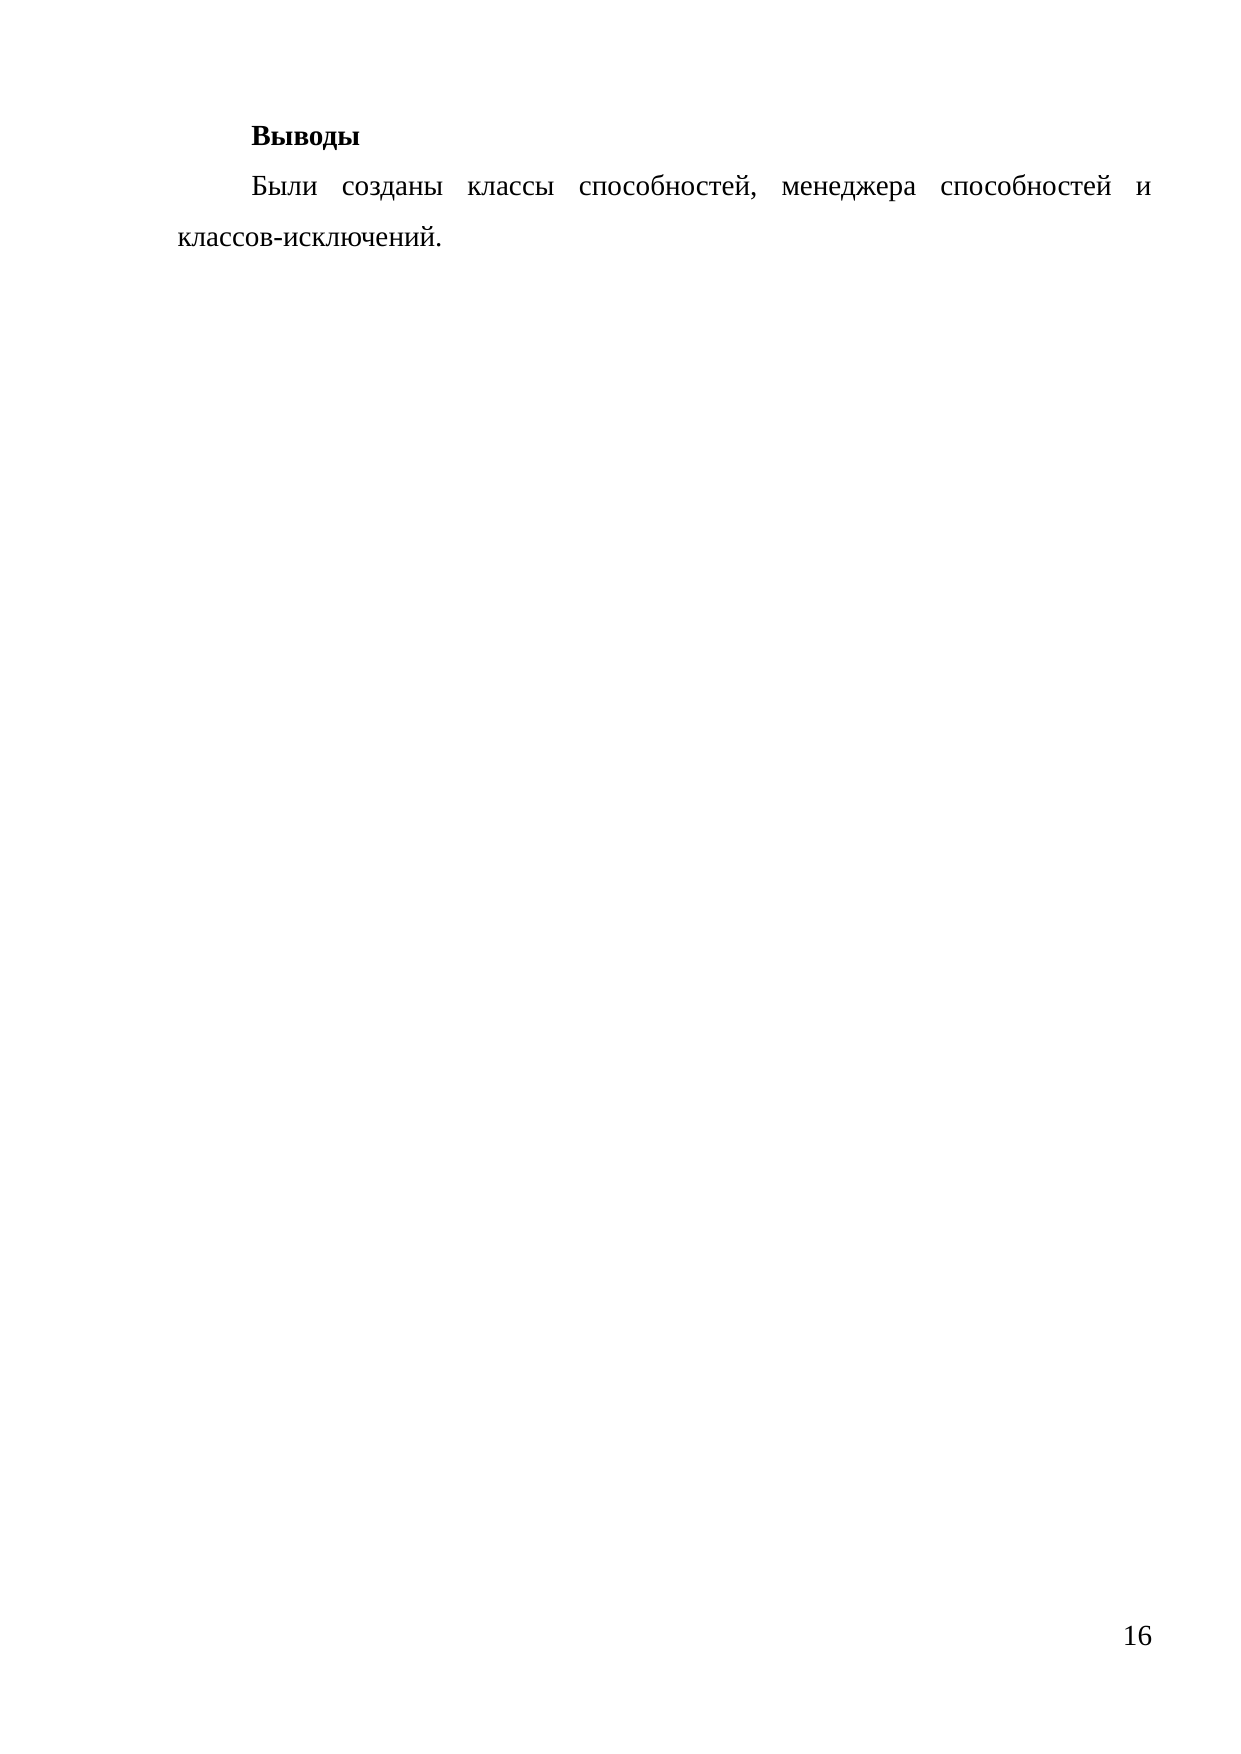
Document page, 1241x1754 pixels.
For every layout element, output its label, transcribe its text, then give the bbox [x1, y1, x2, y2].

subtitle Выводы [177, 118, 1152, 152]
text Были созданы классы способностей, менеджера способностей и классов-исключений. [177, 168, 1152, 252]
